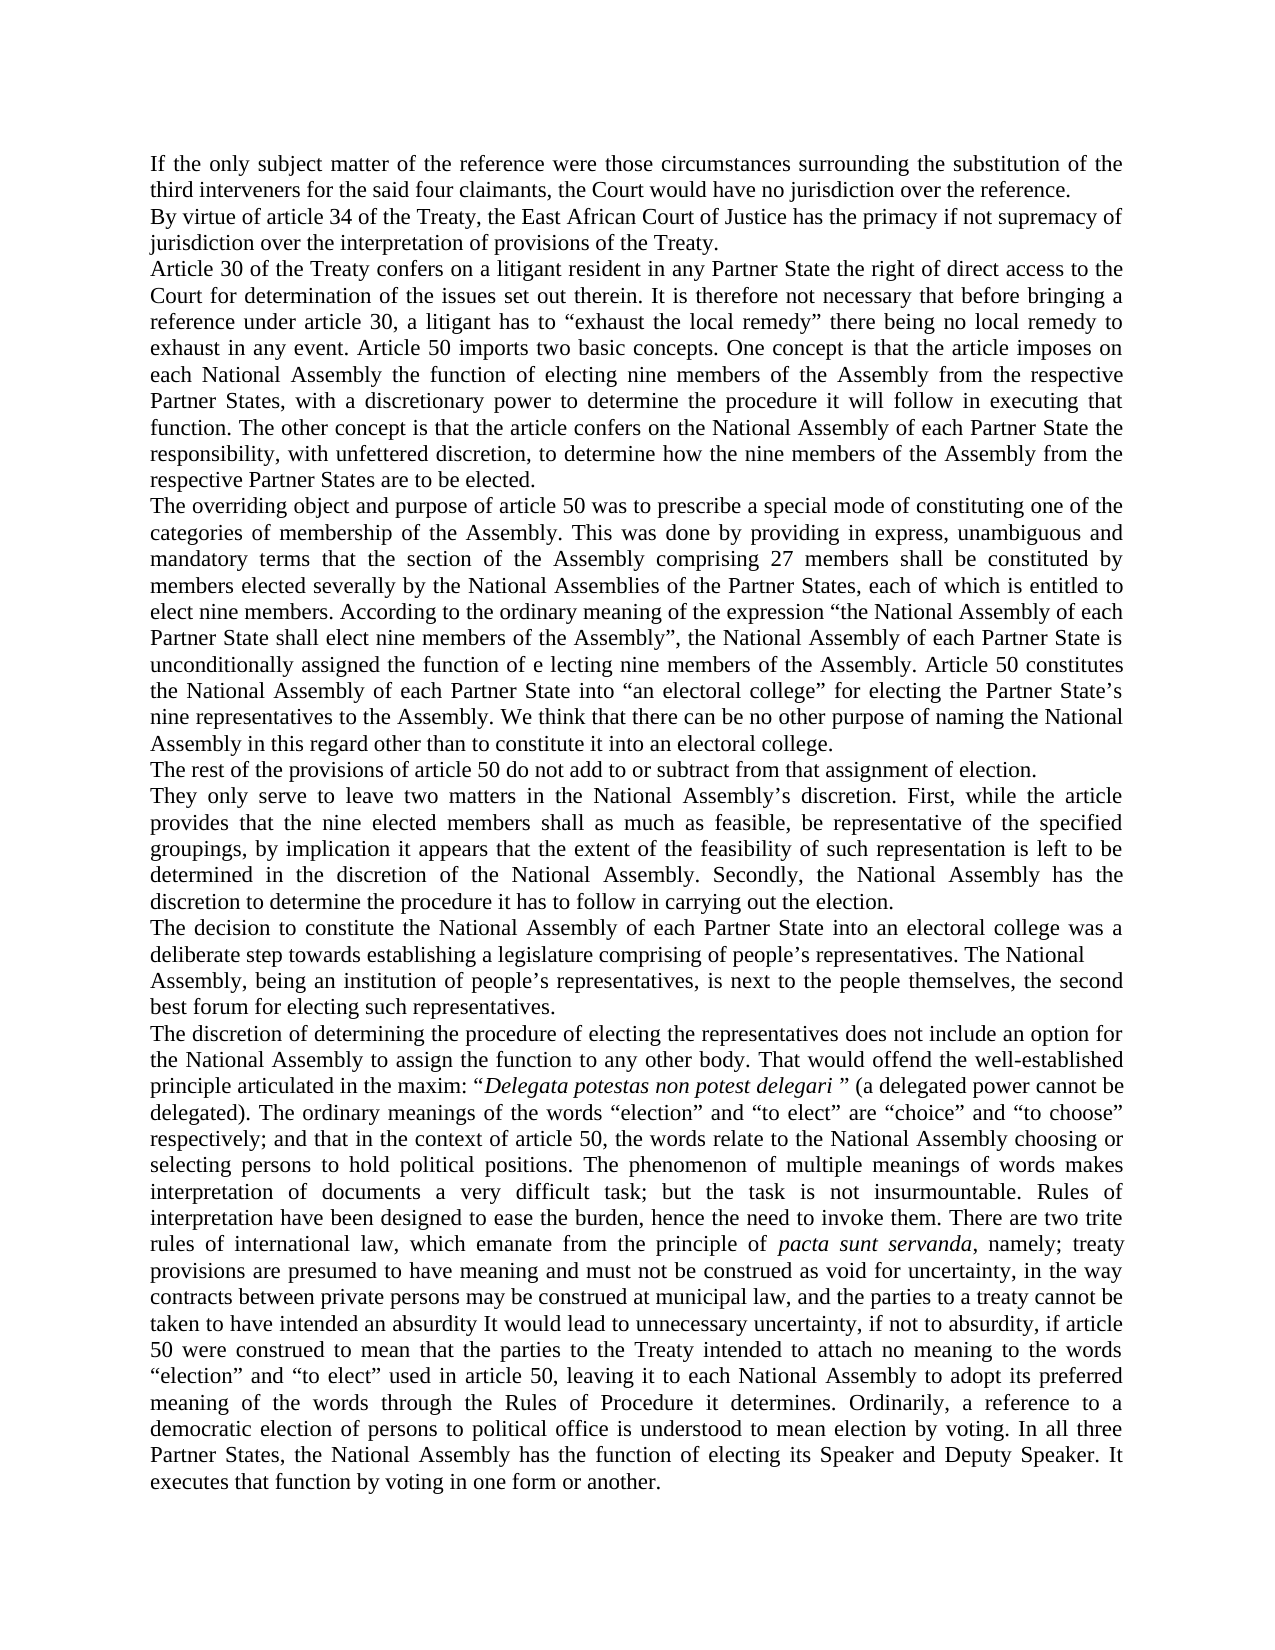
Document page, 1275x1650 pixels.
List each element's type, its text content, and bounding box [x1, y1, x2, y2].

text The rest of the provisions of article 50 do not add to or subtract from that assignment of election. [150, 756, 1125, 782]
text Assembly, being an institution of people’s representatives, is next to the people themselves, the second best forum for electing such representatives. [150, 967, 1125, 1020]
text The overriding object and purpose of article 50 was to prescribe a special mode of constituting one of the categories of membership of the Assembly. This was done by providing in express, unambiguous and mandatory terms that the section of the Assembly comprising 27 members shall be constituted by members elected severally by the National Assemblies of the Partner States, each of which is entitled to elect nine members. According to the ordinary meaning of the expression “the National Assembly of each Partner State shall elect nine members of the Assembly”, the National Assembly of each Partner State is unconditionally assigned the function of e lecting nine members of the Assembly. Article 50 constitutes the National Assembly of each Partner State into “an electoral college” for electing the Partner State’s nine representatives to the Assembly. We think that there can be no other purpose of naming the National Assembly in this regard other than to constitute it into an electoral college. [150, 493, 1125, 756]
text Article 30 of the Treaty confers on a litigant resident in any Partner State the right of direct access to the Court for determination of the issues set out therein. It is therefore not necessary that before bringing a reference under article 30, a litigant has to “exhaust the local remedy” there being no local remedy to exhaust in any event. Article 50 imports two basic concepts. One concept is that the article imposes on each National Assembly the function of electing nine members of the Assembly from the respective Partner States, with a discretionary power to determine the procedure it will follow in executing that function. The other concept is that the article confers on the National Assembly of each Partner State the responsibility, with unfettered discretion, to determine how the nine members of the Assembly from the respective Partner States are to be elected. [150, 255, 1125, 493]
text The decision to constitute the National Assembly of each Partner State into an electoral college was a deliberate step towards establishing a legislature comprising of people’s representatives. The National [150, 914, 1125, 967]
text They only serve to leave two matters in the National Assembly’s discretion. First, while the article provides that the nine elected members shall as much as feasible, be representative of the specified groupings, by implication it appears that the extent of the feasibility of such representation is left to be determined in the discretion of the National Assembly. Secondly, the National Assembly has the discretion to determine the procedure it has to follow in carrying out the election. [150, 782, 1125, 914]
text By virtue of article 34 of the Treaty, the East African Court of Justice has the primacy if not supremacy of jurisdiction over the interpretation of provisions of the Treaty. [150, 203, 1125, 255]
text The discretion of determining the procedure of electing the representatives does not include an option for the National Assembly to assign the function to any other body. That would offend the well-established principle articulated in the maxim: “Delegata potestas non potest delegari ” (a delegated power cannot be delegated). The ordinary meanings of the words “election” and “to elect” are “choice” and “to choose” respectively; and that in the context of article 50, the words relate to the National Assembly choosing or selecting persons to hold political positions. The phenomenon of multiple meanings of words makes interpretation of documents a very difficult task; but the task is not insurmountable. Rules of interpretation have been designed to ease the burden, hence the need to invoke them. There are two trite rules of international law, which emanate from the principle of pacta sunt servanda, namely; treaty provisions are presumed to have meaning and must not be construed as void for uncertainty, in the way contracts between private persons may be construed at municipal law, and the parties to a treaty cannot be taken to have intended an absurdity It would lead to unnecessary uncertainty, if not to absurdity, if article 50 were construed to mean that the parties to the Treaty intended to attach no meaning to the words “election” and “to elect” used in article 50, leaving it to each National Assembly to adopt its preferred meaning of the words through the Rules of Procedure it determines. Ordinarily, a reference to a democratic election of persons to political office is understood to mean election by voting. In all three Partner States, the National Assembly has the function of electing its Speaker and Deputy Speaker. It executes that function by voting in one form or another. [150, 1020, 1125, 1494]
text If the only subject matter of the reference were those circumstances surrounding the substitution of the third interveners for the said four claimants, the Court would have no jurisdiction over the reference. [150, 150, 1125, 203]
